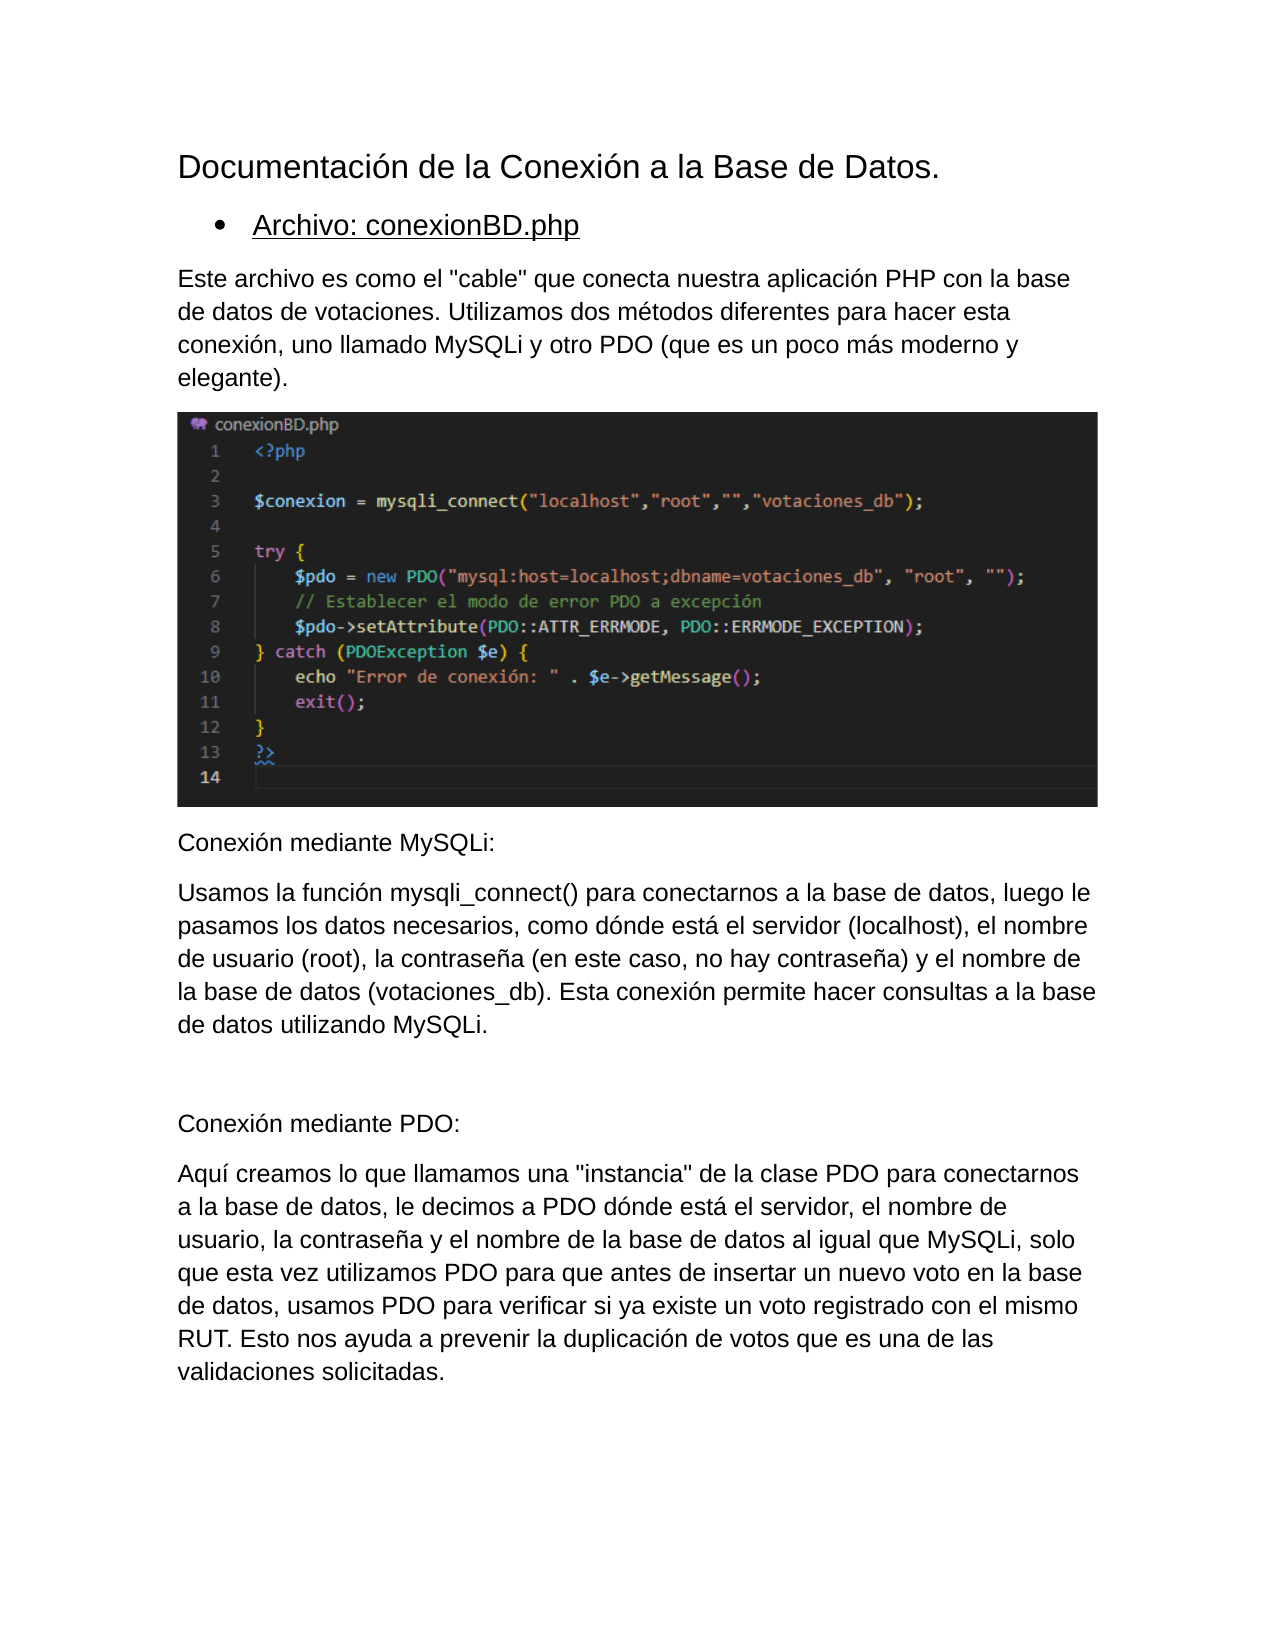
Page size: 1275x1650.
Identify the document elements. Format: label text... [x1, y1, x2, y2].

text Este archivo es como el "cable" que conecta nuestra aplicación PHP con la base de datos de votaciones. Utilizamos dos métodos diferentes para hacer esta conexión, uno llamado MySQLi y otro PDO (que es un poco más moderno y elegante). [177, 264, 1098, 392]
text Aquí creamos lo que llamamos una "instancia" de la clase PDO para conectarnos a la base de datos, le decimos a PDO dónde está el servidor, el nombre de usuario, la contraseña y el nombre de la base de datos al igual que MySQLi, solo que esta vez utilizamos PDO para que antes de insertar un nuevo voto en la base de datos, usamos PDO para verificar si ya existe un voto registrado con el mismo RUT. Esto nos ayuda a prevenir la duplicación de votos que es una de las validaciones solicitadas. [177, 1159, 1098, 1386]
text Usamos la función mysqli_connect() para conectarnos a la base de datos, luego le pasamos los datos necesarios, como dónde está el servidor (localhost), el nombre de usuario (root), la contraseña (en este caso, no hay contraseña) y el nombre de la base de datos (votaciones_db). Esta conexión permite hacer consultas a la base de datos utilizando MySQLi. [177, 878, 1098, 1039]
picture [177, 412, 1098, 807]
text Conexión mediante PDO: [177, 1109, 1098, 1138]
text Conexión mediante MySQLi: [177, 828, 1098, 857]
list Archivo: conexionBD.php [215, 208, 1098, 242]
text Documentación de la Conexión a la Base de Datos. [177, 148, 1098, 186]
